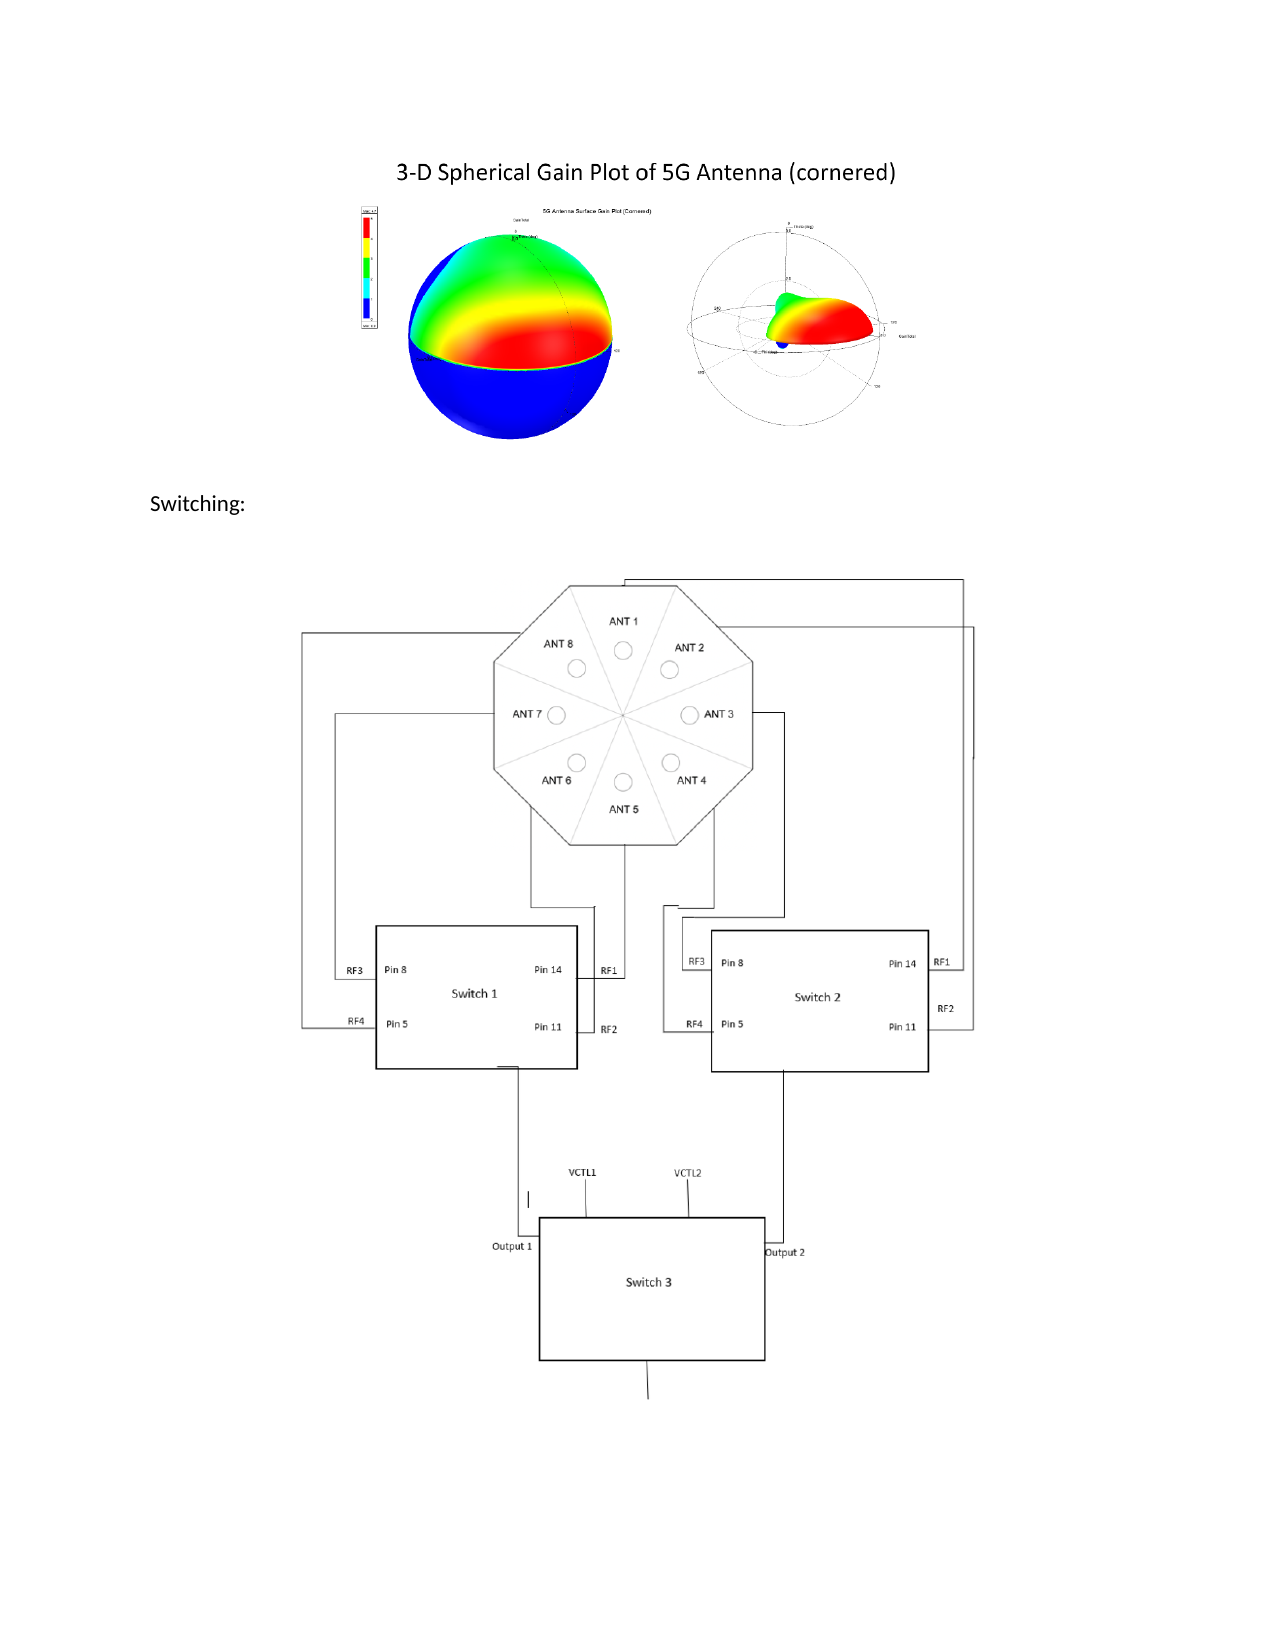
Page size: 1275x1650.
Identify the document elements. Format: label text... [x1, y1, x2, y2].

text Switching: [150, 489, 1125, 517]
picture [252, 546, 1023, 1410]
picture [349, 150, 926, 460]
